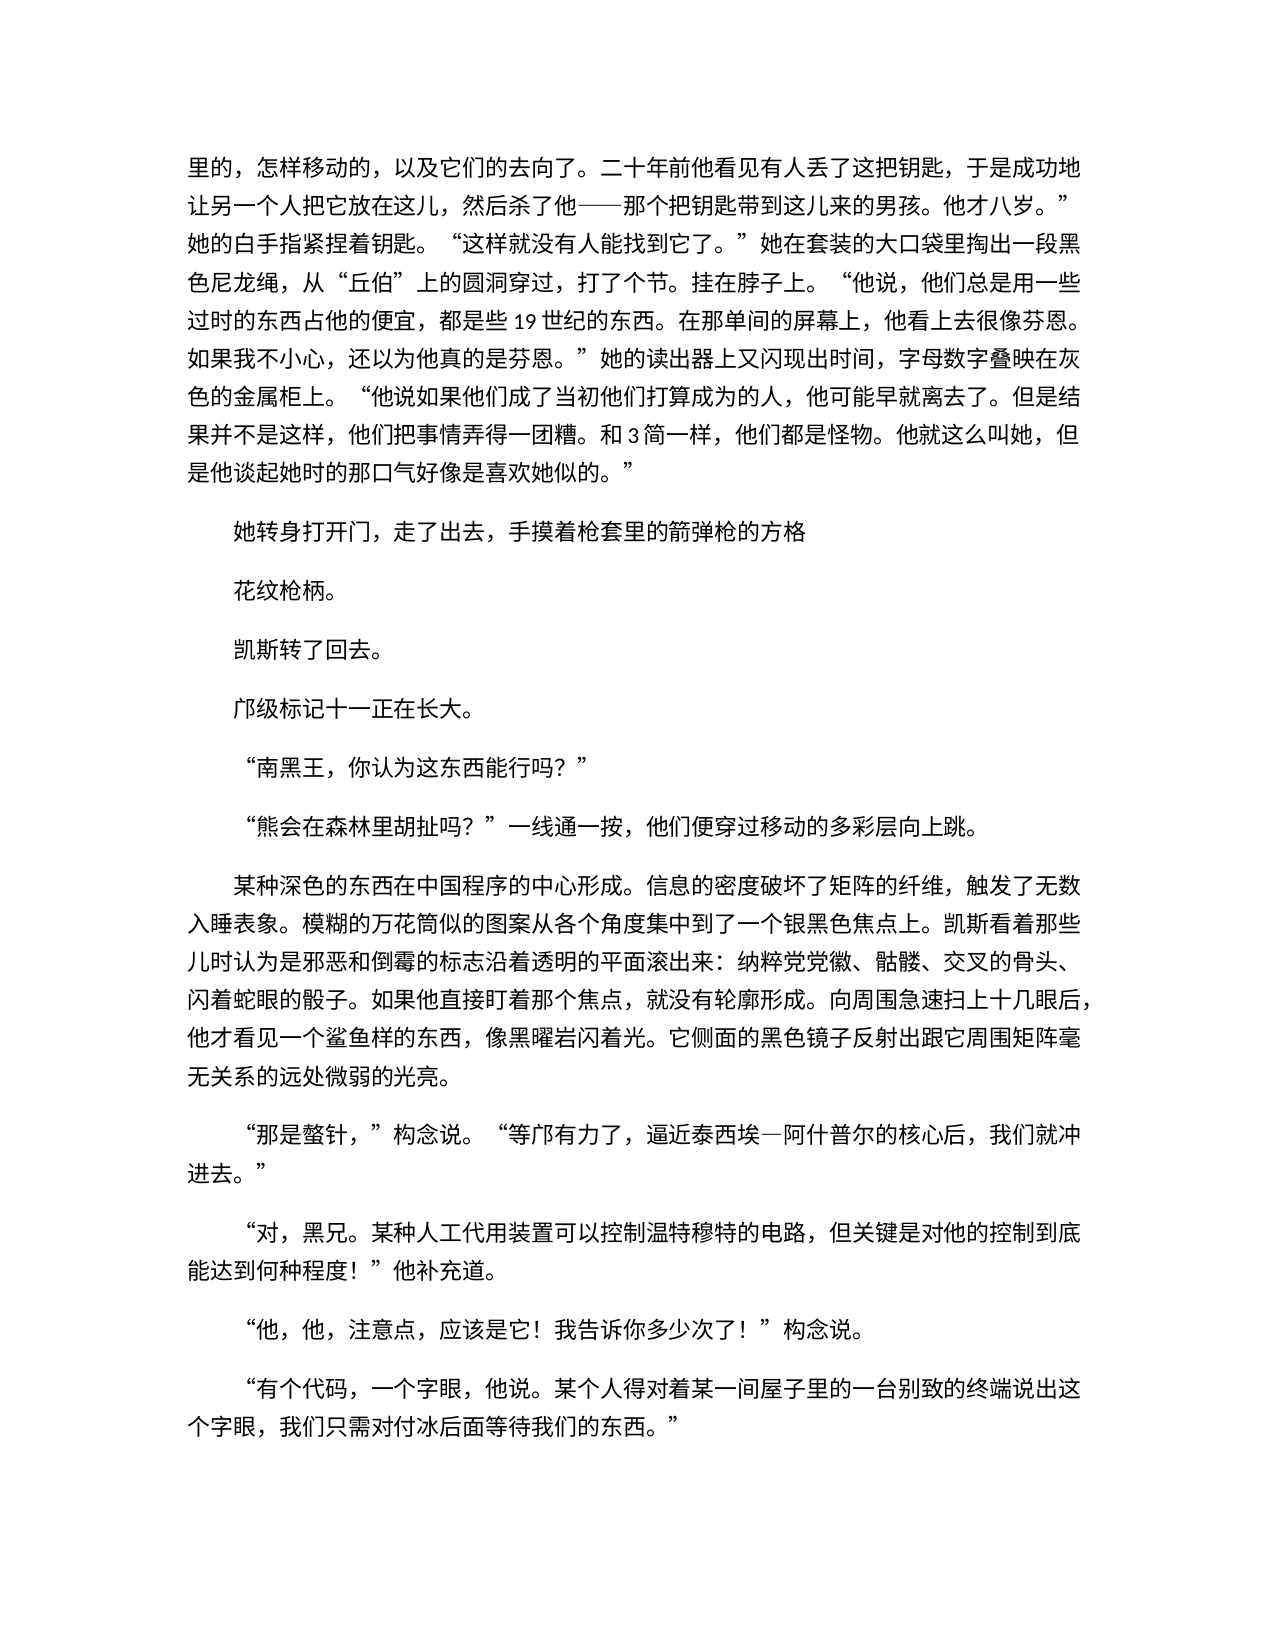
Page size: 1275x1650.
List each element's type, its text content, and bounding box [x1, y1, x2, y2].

text “南黑王，你认为这东西能行吗？” [187, 750, 1087, 783]
text 某种深色的东西在中国程序的中心形成。信息的密度破坏了矩阵的纤维，触发了无数入睡表象。模糊的万花筒似的图案从各个角度集中到了一个银黑色焦点上。凯斯看着那些儿时认为是邪恶和倒霉的标志沿着透明的平面滚出来：纳粹党党徽、骷髅、交叉的骨头、闪着蛇眼的骰子。如果他直接盯着那个焦点，就没有轮廓形成。向周围急速扫上十几眼后，他才看见一个鲨鱼样的东西，像黑曜岩闪着光。它侧面的黑色镜子反射出跟它周围矩阵毫无关系的远处微弱的光亮。 [187, 868, 1087, 1092]
text “那是螫针，”构念说。“等邝有力了，逼近泰西埃—阿什普尔的核心后，我们就冲进去。” [187, 1117, 1087, 1189]
text 邝级标记十一正在长大。 [187, 691, 1087, 724]
text “对，黑兄。某种人工代用装置可以控制温特穆特的电路，但关键是对他的控制到底能达到何种程度！”他补充道。 [187, 1214, 1087, 1286]
text 她转身打开门，走了出去，手摸着枪套里的箭弹枪的方格 [187, 514, 1087, 547]
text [187, 150, 1087, 488]
text “他，他，注意点，应该是它！我告诉你多少次了！”构念说。 [187, 1311, 1087, 1345]
text 凯斯转了回去。 [187, 632, 1087, 665]
text “有个代码，一个字眼，他说。某个人得对着某一间屋子里的一台别致的终端说出这个字眼，我们只需对付冰后面等待我们的东西。” [187, 1370, 1087, 1442]
text “熊会在森林里胡扯吗？”一线通一按，他们便穿过移动的多彩层向上跳。 [187, 809, 1087, 842]
text 花纹枪柄。 [187, 573, 1087, 606]
